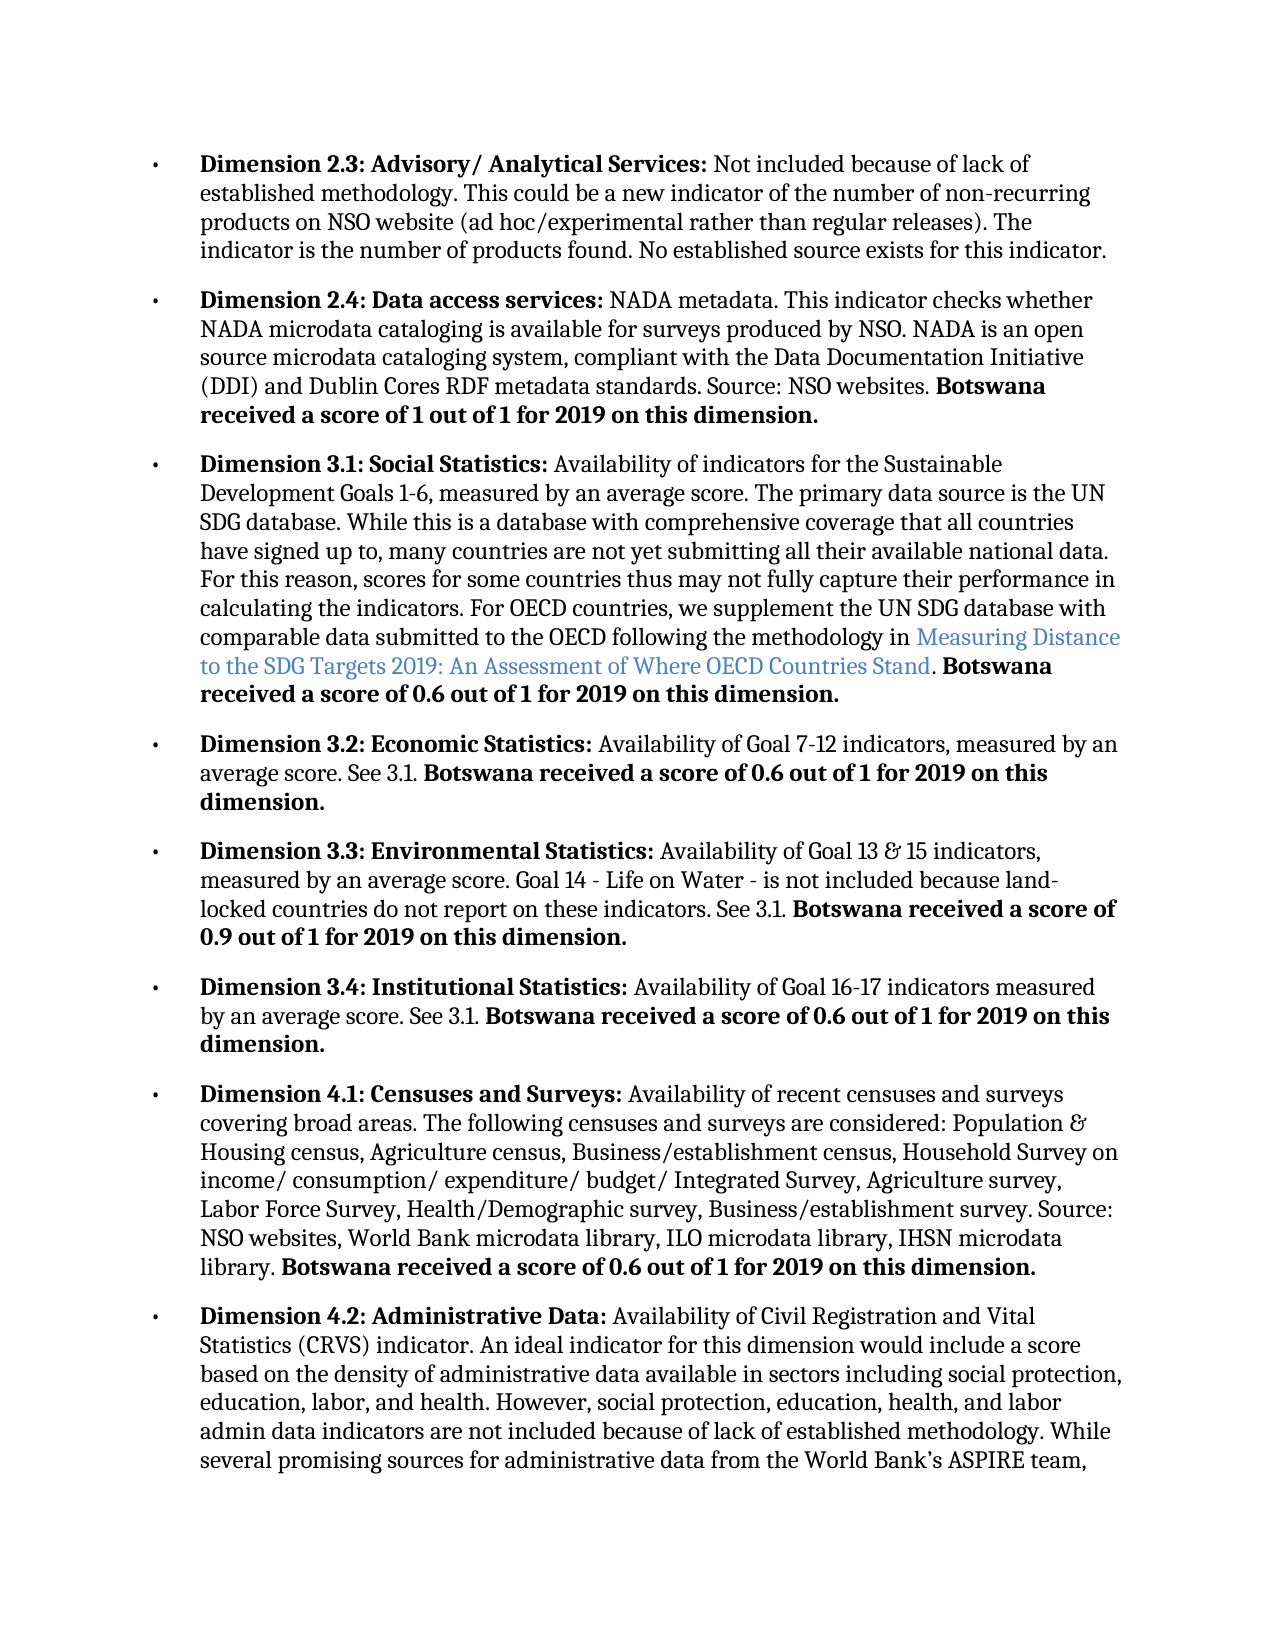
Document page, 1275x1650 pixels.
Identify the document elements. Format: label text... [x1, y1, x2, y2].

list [150, 1302, 1125, 1474]
list Dimension 3.1: Social Statistics: Availability of indicators for the Sustainable Development Goals 1-6, measured by an average score. The primary data source is the UN SDG database. While this is a database with comprehensive coverage that all countries have signed up to, many countries are not yet submitting all their available national data. For this reason, scores for some countries thus may not fully capture their performance in calculating the indicators. For OECD countries, we supplement the UN SDG database with comparable data submitted to the OECD following the methodology in Measuring Distance to the SDG Targets 2019: An Assessment of Where OECD Countries Stand. Botswana received a score of 0.6 out of 1 for 2019 on this dimension. [150, 450, 1125, 709]
list Dimension 2.3: Advisory/ Analytical Services: Not included because of lack of established methodology. This could be a new indicator of the number of non-recurring products on NSO website (ad hoc/experimental rather than regular releases). The indicator is the number of products found. No established source exists for this indicator. [150, 150, 1125, 265]
list Dimension 4.1: Censuses and Surveys: Availability of recent censuses and surveys covering broad areas. The following censuses and surveys are considered: Population & Housing census, Agriculture census, Business/establishment census, Household Survey on income/ consumption/ expenditure/ budget/ Integrated Survey, Agriculture survey, Labor Force Survey, Health/Demographic survey, Business/establishment survey. Source: NSO websites, World Bank microdata library, ILO microdata library, IHSN microdata library. Botswana received a score of 0.6 out of 1 for 2019 on this dimension. [150, 1080, 1125, 1281]
list Dimension 3.3: Environmental Statistics: Availability of Goal 13 & 15 indicators, measured by an average score. Goal 14 - Life on Water - is not included because land-locked countries do not report on these indicators. See 3.1. Botswana received a score of 0.9 out of 1 for 2019 on this dimension. [150, 837, 1125, 952]
list Dimension 3.2: Economic Statistics: Availability of Goal 7-12 indicators, measured by an average score. See 3.1. Botswana received a score of 0.6 out of 1 for 2019 on this dimension. [150, 730, 1125, 816]
list Dimension 2.4: Data access services: NADA metadata. This indicator checks whether NADA microdata cataloging is available for surveys produced by NSO. NADA is an open source microdata cataloging system, compliant with the Data Documentation Initiative (DDI) and Dublin Cores RDF metadata standards. Source: NSO websites. Botswana received a score of 1 out of 1 for 2019 on this dimension. [150, 286, 1125, 429]
list Dimension 3.4: Institutional Statistics: Availability of Goal 16-17 indicators measured by an average score. See 3.1. Botswana received a score of 0.6 out of 1 for 2019 on this dimension. [150, 973, 1125, 1059]
